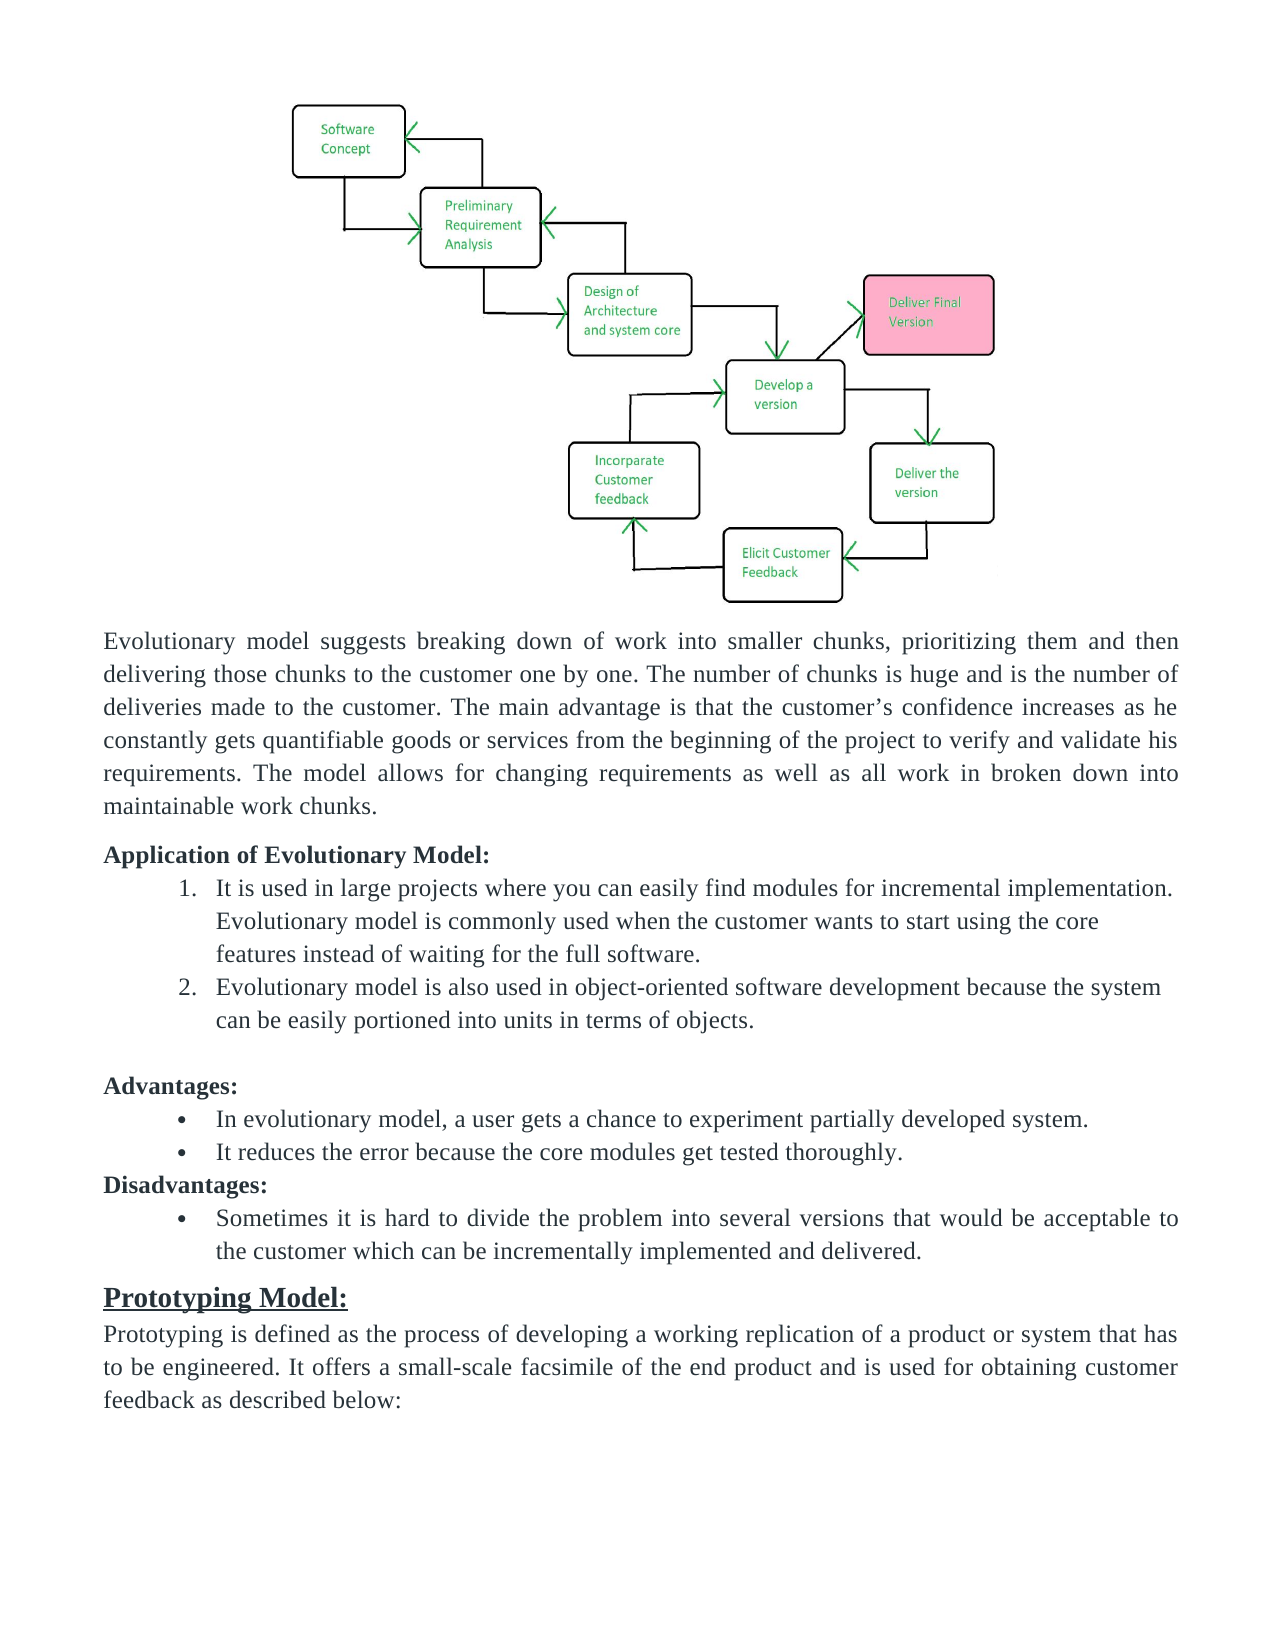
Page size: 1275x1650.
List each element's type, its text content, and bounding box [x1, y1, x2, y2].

picture [286, 98, 998, 607]
list It is used in large projects where you can easily find modules for incremental implementation. Evolutionary model is commonly used when the customer wants to start using the core features instead of waiting for the full software. [178, 873, 1181, 968]
text Evolutionary model suggests breaking down of work into smaller chunks, prioritizing them and then delivering those chunks to the customer one by one. The number of chunks is huge and is the number of deliveries made to the customer. The main advantage is that the customer’s confidence increases as he constantly gets quantifiable goods or services from the beginning of the project to verify and validate his requirements. The model allows for changing requirements as well as all work in broken down into maintainable work chunks. [103, 626, 1181, 820]
text Disadvantages: [103, 1170, 1181, 1199]
text Application of Evolutionary Model: [103, 840, 1181, 869]
text Advantages: [103, 1071, 1181, 1100]
list In evolutionary model, a user gets a chance to experiment partially developed system. [178, 1104, 1181, 1133]
list Evolutionary model is also used in object-oriented software development because the system can be easily portioned into units in terms of objects. [178, 972, 1181, 1034]
subtitle Prototyping Model: [103, 1280, 1181, 1314]
subtitle Prototyping is defined as the process of developing a working replication of a product or system that has to be engineered. It offers a small-scale facsimile of the end product and is used for obtaining customer feedback as described below: [103, 1319, 1181, 1413]
list Sometimes it is hard to divide the problem into several versions that would be acceptable to the customer which can be incrementally implemented and delivered. [178, 1203, 1181, 1265]
list It reduces the error because the core modules get tested thoroughly. [178, 1137, 1181, 1166]
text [103, 66, 1181, 606]
